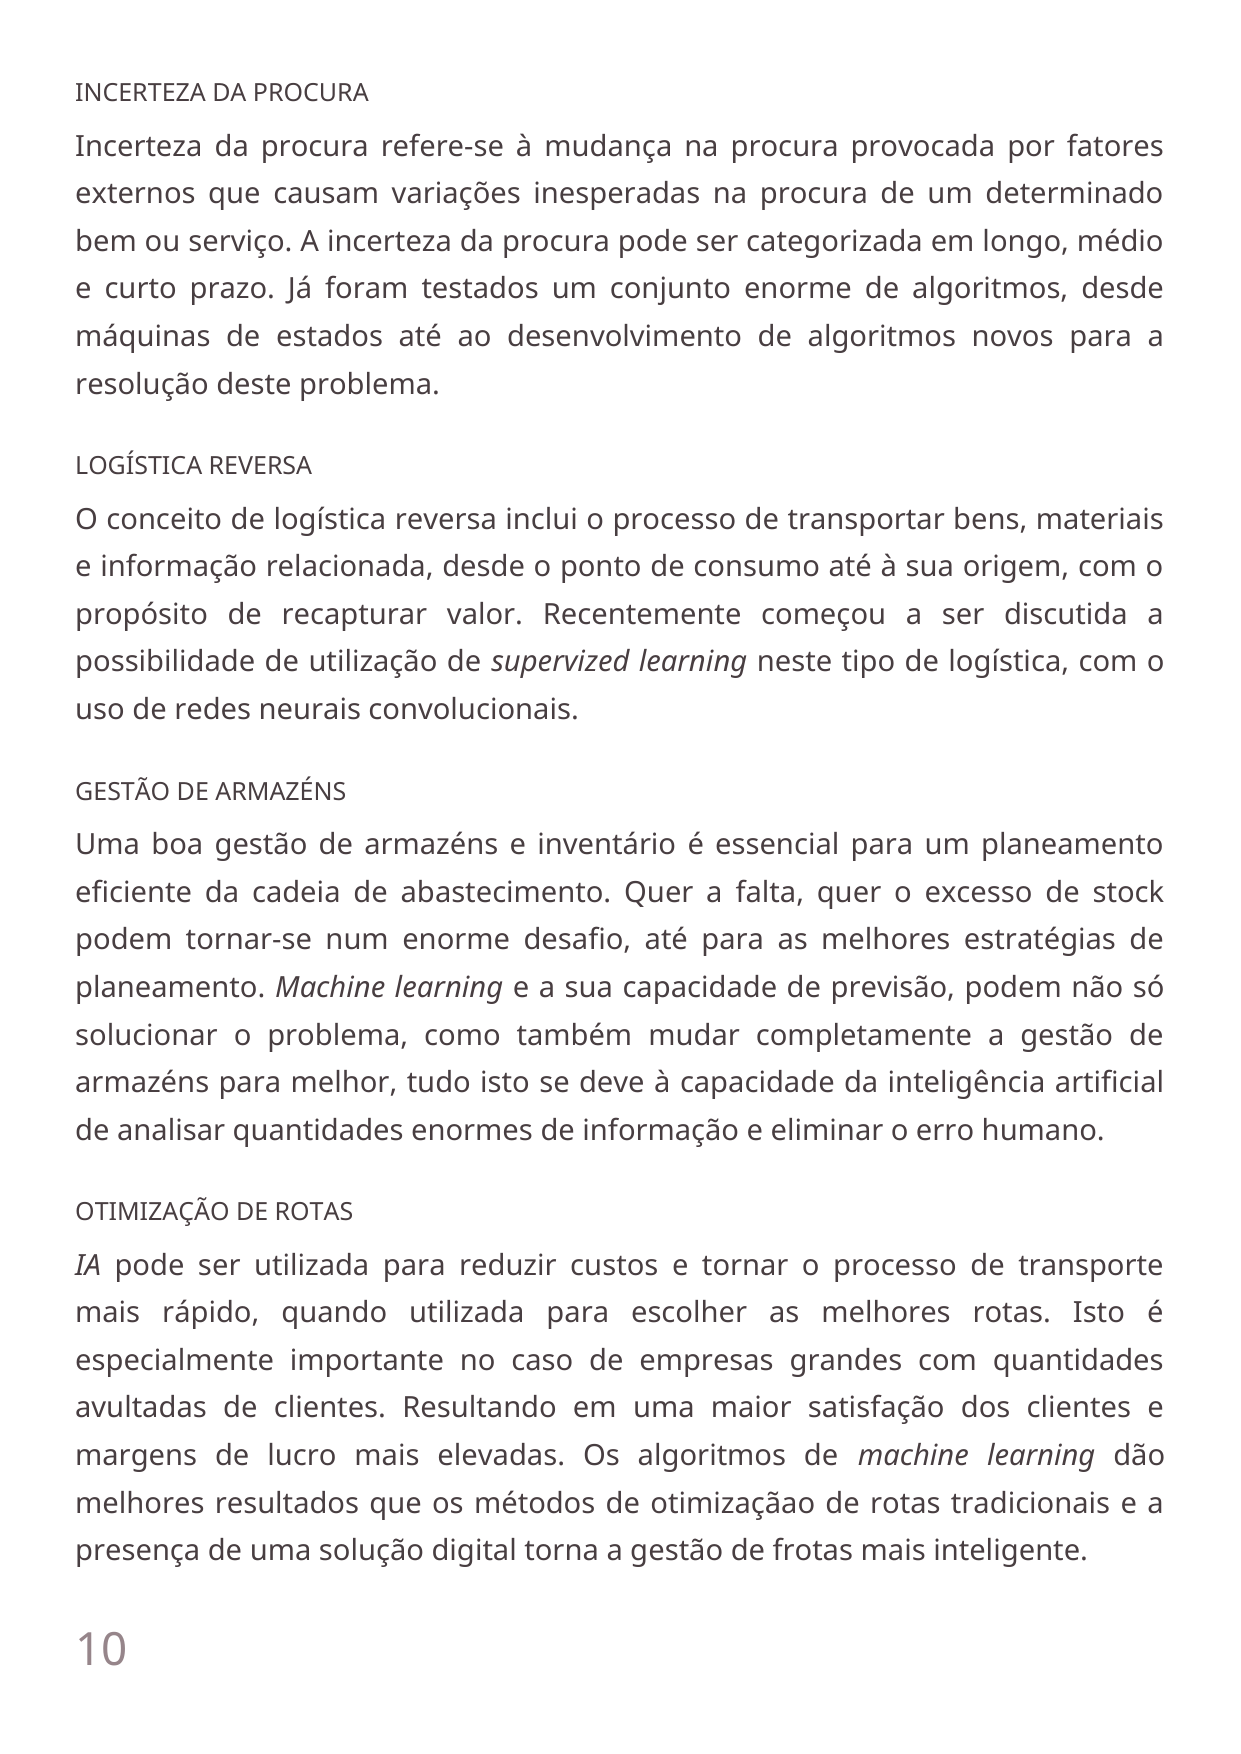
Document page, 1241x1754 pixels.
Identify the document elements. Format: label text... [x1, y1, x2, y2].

text Incerteza da procura refere-se à mudança na procura provocada por fatores externos que causam variações inesperadas na procura de um determinado bem ou serviço. A incerteza da procura pode ser categorizada em longo, médio e curto prazo. Já foram testados um conjunto enorme de algoritmos, desde máquinas de estados até ao desenvolvimento de algoritmos novos para a resolução deste problema. [75, 125, 1165, 403]
subtitle Incerteza da Procura [75, 75, 1165, 109]
text IA pode ser utilizada para reduzir custos e tornar o processo de transporte mais rápido, quando utilizada para escolher as melhores rotas. Isto é especialmente importante no caso de empresas grandes com quantidades avultadas de clientes. Resultando em uma maior satisfação dos clientes e margens de lucro mais elevadas. Os algoritmos de machine learning dão melhores resultados que os métodos de otimizaçãao de rotas tradicionais e a presença de uma solução digital torna a gestão de frotas mais inteligente. [75, 1244, 1165, 1569]
text Uma boa gestão de armazéns e inventário é essencial para um planeamento eficiente da cadeia de abastecimento. Quer a falta, quer o excesso de stock podem tornar-se num enorme desafio, até para as melhores estratégias de planeamento. Machine learning e a sua capacidade de previsão, podem não só solucionar o problema, como também mudar completamente a gestão de armazéns para melhor, tudo isto se deve à capacidade da inteligência artificial de analisar quantidades enormes de informação e eliminar o erro humano. [75, 823, 1165, 1149]
subtitle Otimização de rotas [75, 1194, 1165, 1228]
text O conceito de logística reversa inclui o processo de transportar bens, materiais e informação relacionada, desde o ponto de consumo até à sua origem, com o propósito de recapturar valor. Recentemente começou a ser discutida a possibilidade de utilização de supervized learning neste tipo de logística, com o uso de redes neurais convolucionais. [75, 498, 1165, 728]
subtitle Logística Reversa [75, 448, 1165, 482]
subtitle Gestão de Armazéns [75, 773, 1165, 807]
